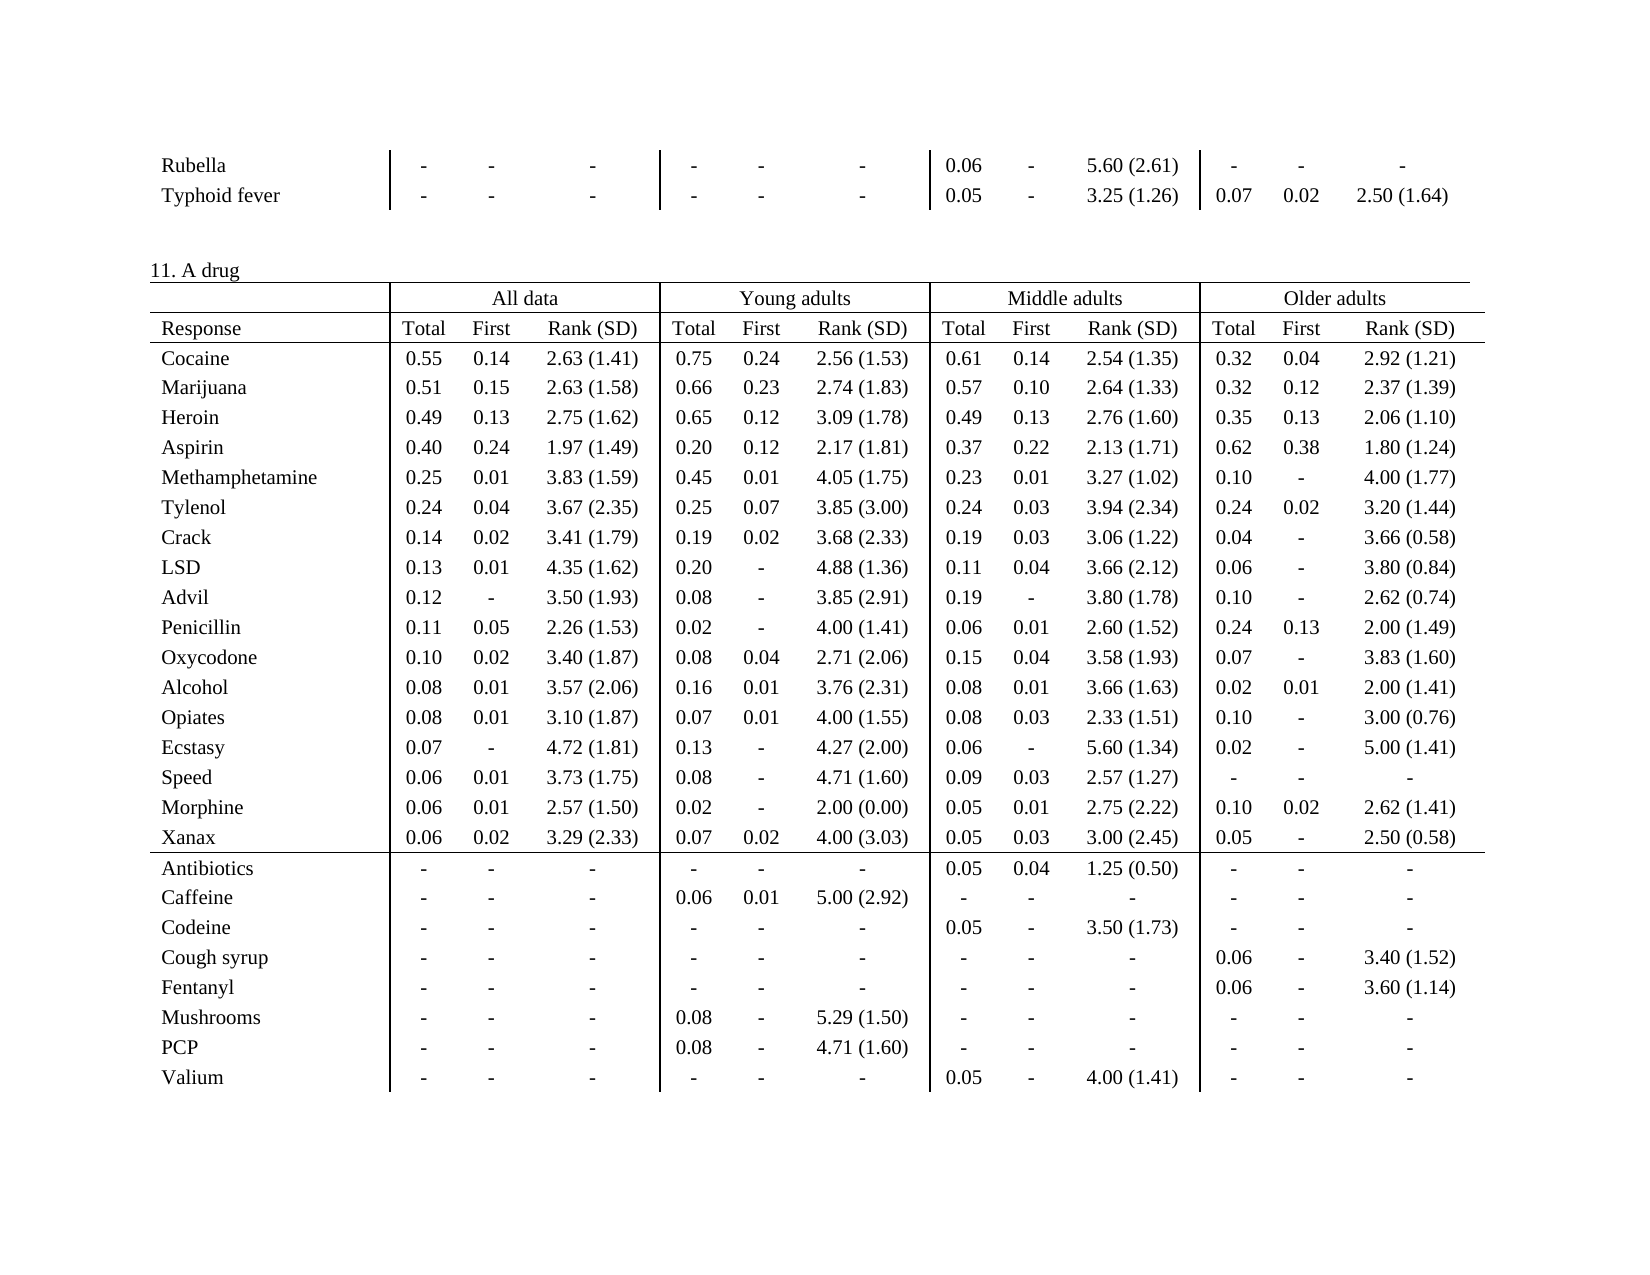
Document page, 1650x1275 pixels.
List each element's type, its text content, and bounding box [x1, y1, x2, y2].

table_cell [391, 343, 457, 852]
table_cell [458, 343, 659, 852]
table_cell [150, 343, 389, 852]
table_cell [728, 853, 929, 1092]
text 11. A drug [150, 258, 1500, 282]
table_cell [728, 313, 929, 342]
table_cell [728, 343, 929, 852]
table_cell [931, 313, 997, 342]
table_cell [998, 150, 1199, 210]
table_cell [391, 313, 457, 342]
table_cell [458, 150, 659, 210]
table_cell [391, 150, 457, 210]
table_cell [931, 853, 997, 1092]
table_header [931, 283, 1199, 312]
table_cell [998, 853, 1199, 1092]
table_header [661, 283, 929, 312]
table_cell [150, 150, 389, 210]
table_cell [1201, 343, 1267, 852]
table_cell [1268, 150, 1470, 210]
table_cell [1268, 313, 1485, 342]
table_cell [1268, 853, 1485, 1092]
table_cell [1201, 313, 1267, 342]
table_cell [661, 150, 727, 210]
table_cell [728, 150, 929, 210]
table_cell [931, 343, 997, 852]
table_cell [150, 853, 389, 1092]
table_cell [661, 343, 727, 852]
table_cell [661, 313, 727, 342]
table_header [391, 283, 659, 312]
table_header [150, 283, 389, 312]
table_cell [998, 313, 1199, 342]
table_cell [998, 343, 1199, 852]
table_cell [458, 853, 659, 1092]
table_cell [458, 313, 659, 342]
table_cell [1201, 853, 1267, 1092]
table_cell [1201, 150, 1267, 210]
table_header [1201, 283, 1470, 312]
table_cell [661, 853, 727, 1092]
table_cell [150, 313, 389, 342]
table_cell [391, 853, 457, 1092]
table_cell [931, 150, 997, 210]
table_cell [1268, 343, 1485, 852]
